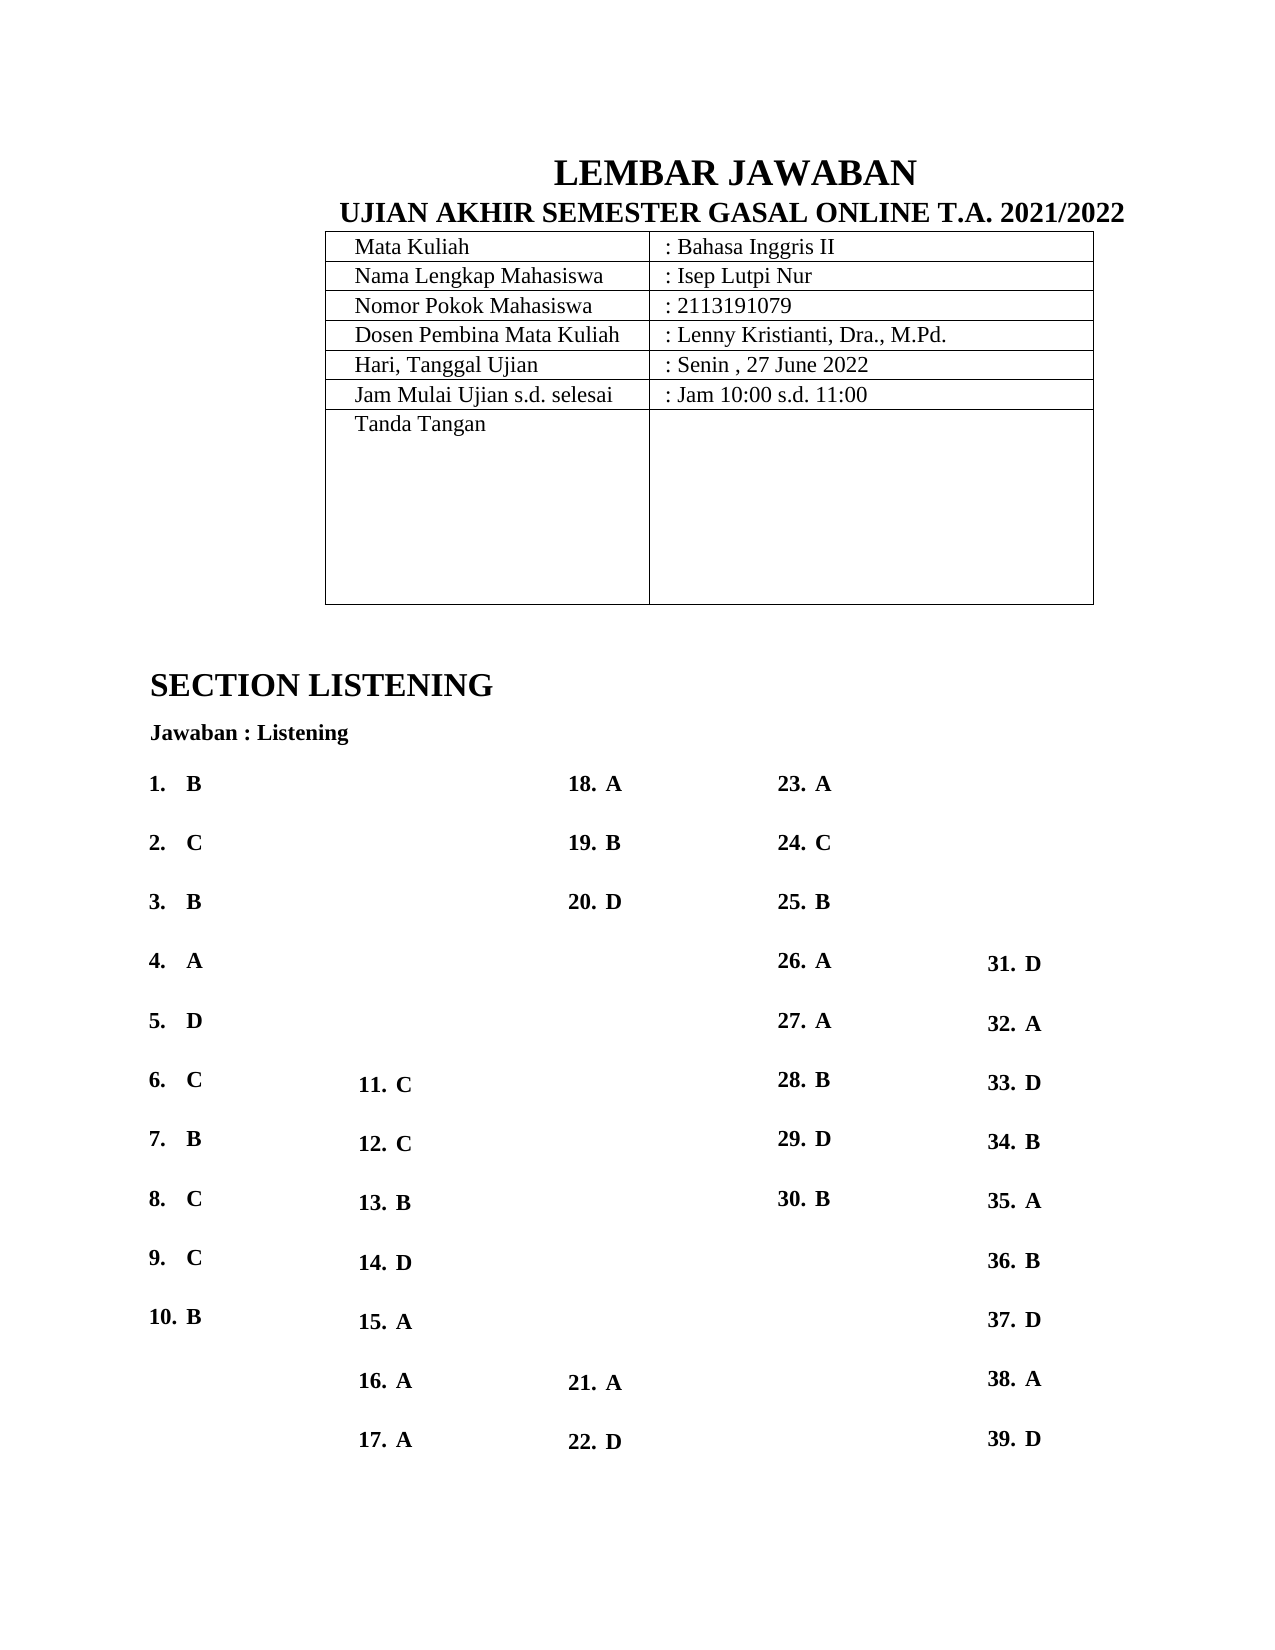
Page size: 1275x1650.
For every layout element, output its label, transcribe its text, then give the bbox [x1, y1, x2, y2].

table_cell : Lenny Kristianti, Dra., M.Pd. [650, 321, 1093, 349]
table_cell [650, 410, 1093, 603]
table_header : Bahasa Inggris II [650, 232, 1093, 261]
subtitle LEMBAR JAWABAN [346, 150, 1125, 193]
text UJIAN AKHIR SEMESTER GASAL ONLINE T.A. 2021/2022 [150, 196, 1125, 229]
table_cell Dosen Pembina Mata Kuliah [326, 321, 649, 349]
table_cell Nama Lengkap Mahasiswa [326, 262, 649, 290]
subtitle SECTION LISTENING [150, 665, 1125, 704]
table_cell Tanda Tangan [326, 410, 649, 603]
table_cell Jam Mulai Ujian s.d. selesai [326, 380, 649, 409]
table_cell Nomor Pokok Mahasiswa [326, 291, 649, 320]
table_cell : Isep Lutpi Nur [650, 262, 1093, 290]
text Jawaban : Listening [150, 719, 1125, 745]
table_cell : Senin , 27 June 2022 [650, 351, 1093, 379]
table_header Mata Kuliah [326, 232, 649, 261]
table_cell : Jam 10:00 s.d. 11:00 [650, 380, 1093, 409]
table_cell : 2113191079 [650, 291, 1093, 320]
table_cell Hari, Tanggal Ujian [326, 351, 649, 379]
